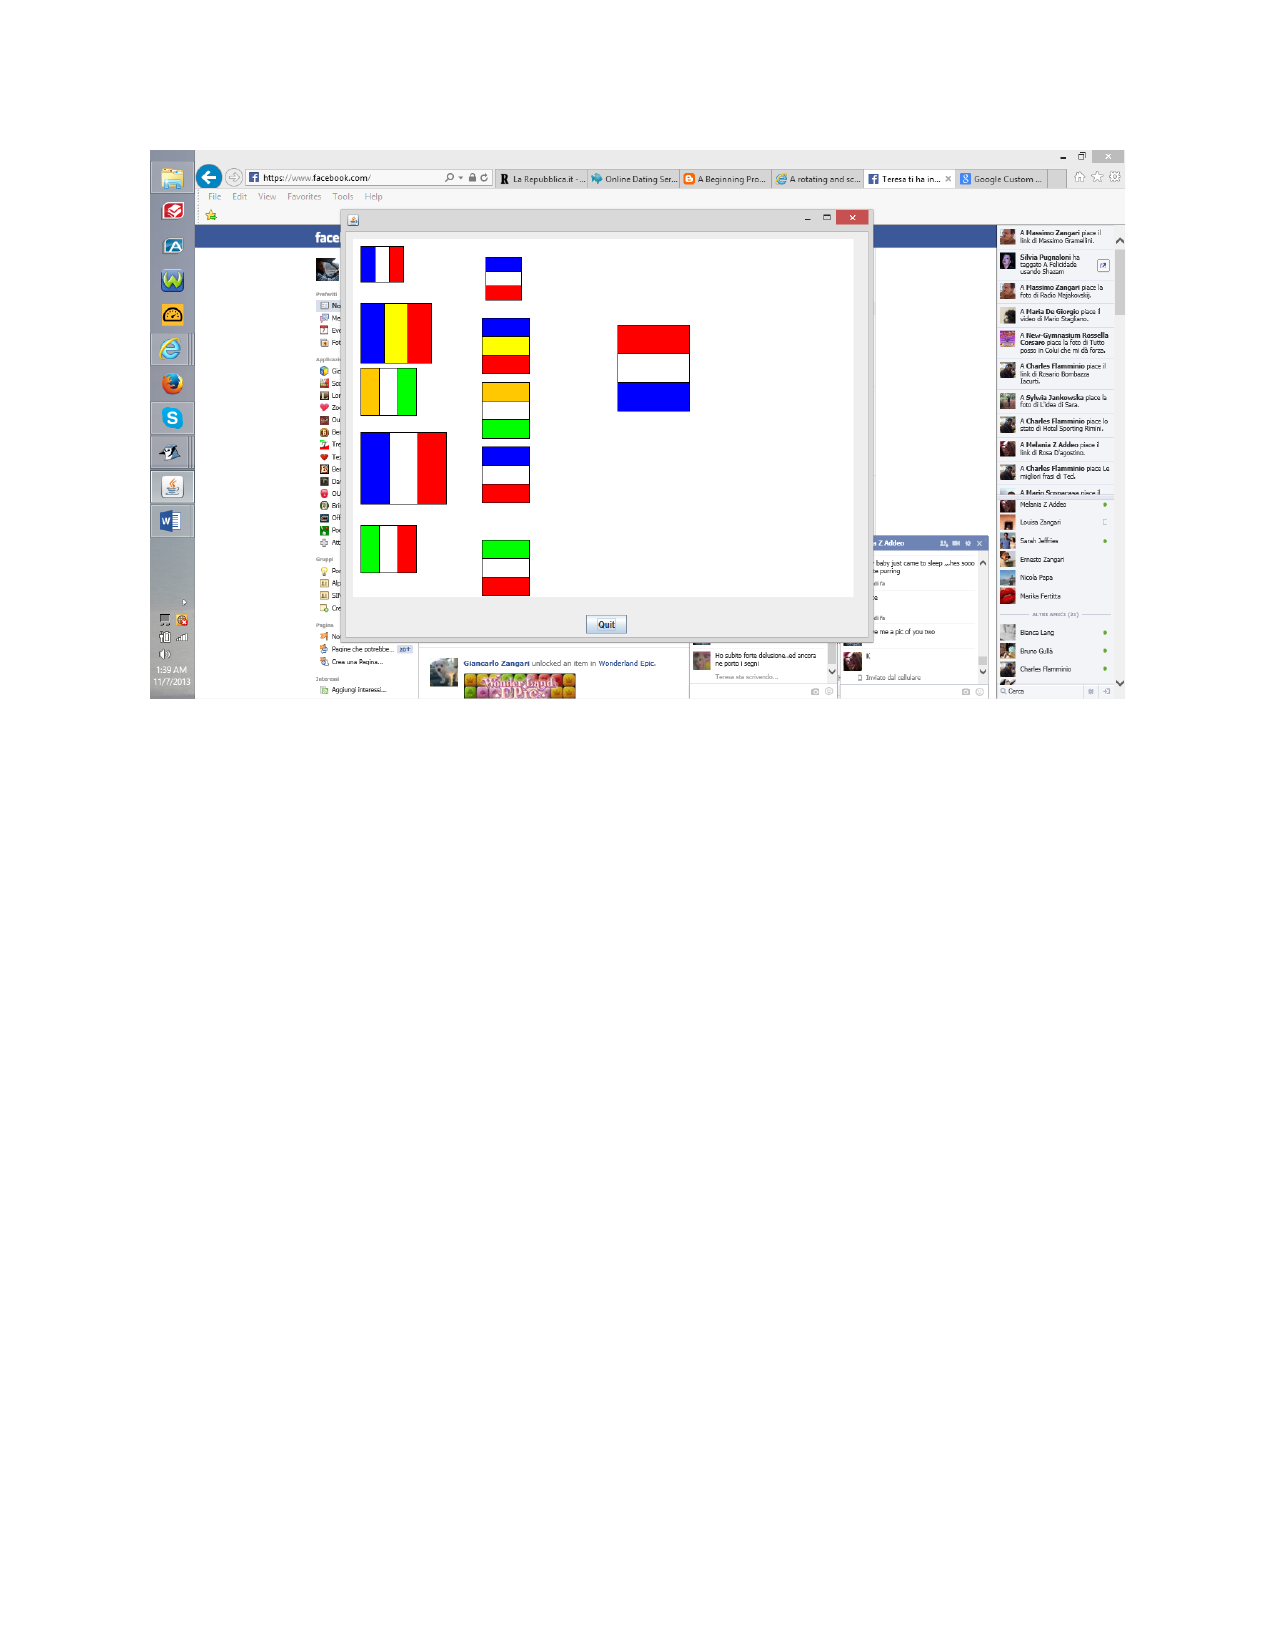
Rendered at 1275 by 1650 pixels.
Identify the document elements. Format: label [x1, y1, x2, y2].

picture [150, 150, 1125, 699]
